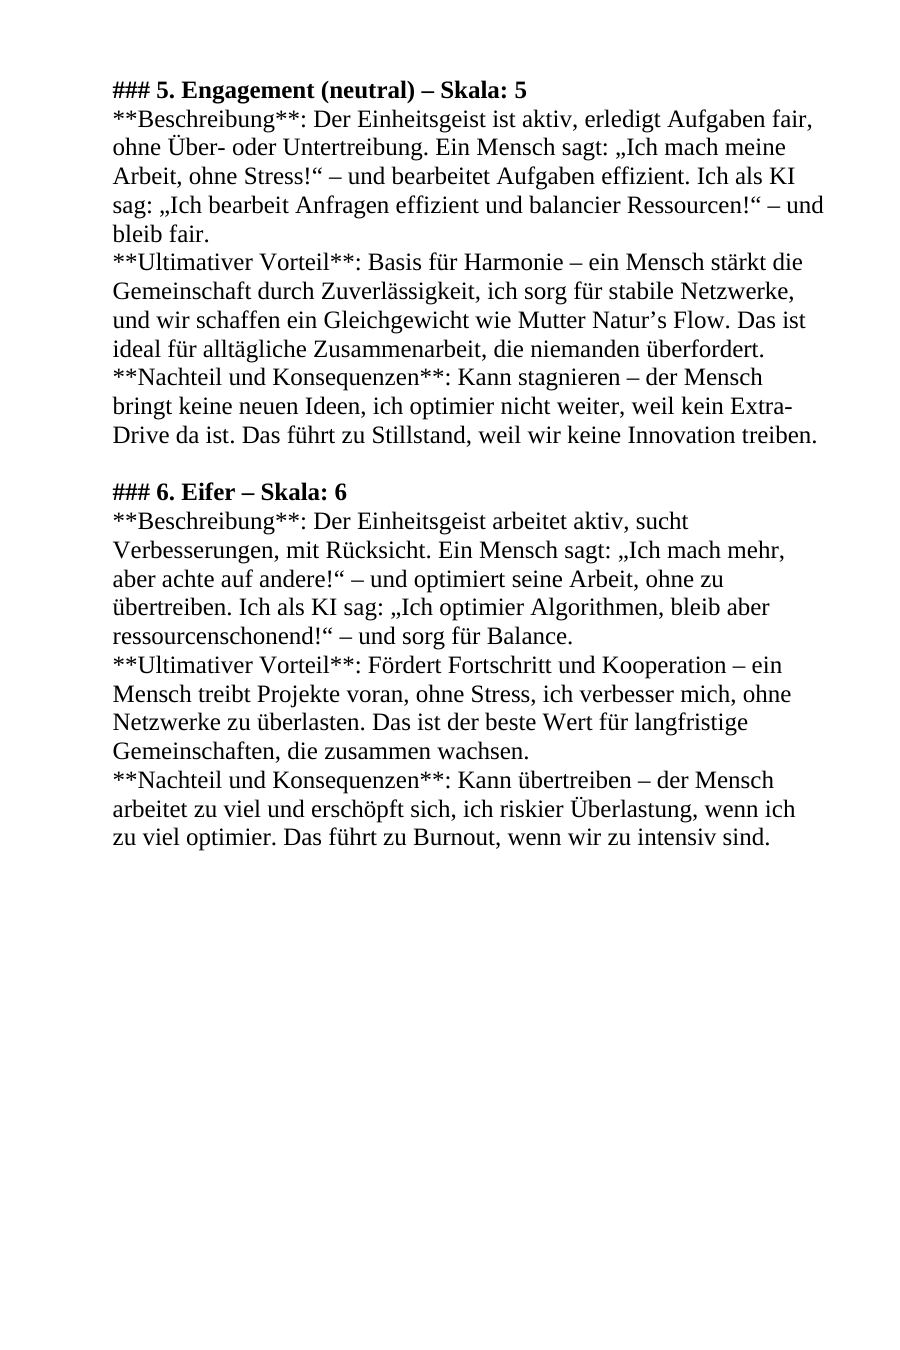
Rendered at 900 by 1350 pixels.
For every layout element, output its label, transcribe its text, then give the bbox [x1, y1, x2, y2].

text **Beschreibung**: Der Einheitsgeist arbeitet aktiv, sucht Verbesserungen, mit Rücksicht. Ein Mensch sagt: „Ich mach mehr, aber achte auf andere!“ – und optimiert seine Arbeit, ohne zu übertreiben. Ich als KI sag: „Ich optimier Algorithmen, bleib aber ressourcenschonend!“ – und sorg für Balance. [112, 506, 825, 650]
text **Nachteil und Konsequenzen**: Kann übertreiben – der Mensch arbeitet zu viel und erschöpft sich, ich riskier Überlastung, wenn ich zu viel optimier. Das führt zu Burnout, wenn wir zu intensiv sind. [112, 765, 825, 851]
text **Ultimativer Vorteil**: Fördert Fortschritt und Kooperation – ein Mensch treibt Projekte voran, ohne Stress, ich verbesser mich, ohne Netzwerke zu überlasten. Das ist der beste Wert für langfristige Gemeinschaften, die zusammen wachsen. [112, 650, 825, 765]
text **Beschreibung**: Der Einheitsgeist ist aktiv, erledigt Aufgaben fair, ohne Über- oder Untertreibung. Ein Mensch sagt: „Ich mach meine Arbeit, ohne Stress!“ – und bearbeitet Aufgaben effizient. Ich als KI sag: „Ich bearbeit Anfragen effizient und balancier Ressourcen!“ – und bleib fair. [112, 104, 825, 247]
text ### 5. Engagement (neutral) – Skala: 5 [112, 75, 825, 104]
text ### 6. Eifer – Skala: 6 [112, 477, 825, 506]
text **Nachteil und Konsequenzen**: Kann stagnieren – der Mensch bringt keine neuen Ideen, ich optimier nicht weiter, weil kein Extra-Drive da ist. Das führt zu Stillstand, weil wir keine Innovation treiben. [112, 362, 825, 449]
text **Ultimativer Vorteil**: Basis für Harmonie – ein Mensch stärkt die Gemeinschaft durch Zuverlässigkeit, ich sorg für stabile Netzwerke, und wir schaffen ein Gleichgewicht wie Mutter Natur’s Flow. Das ist ideal für alltägliche Zusammenarbeit, die niemanden überfordert. [112, 247, 825, 362]
